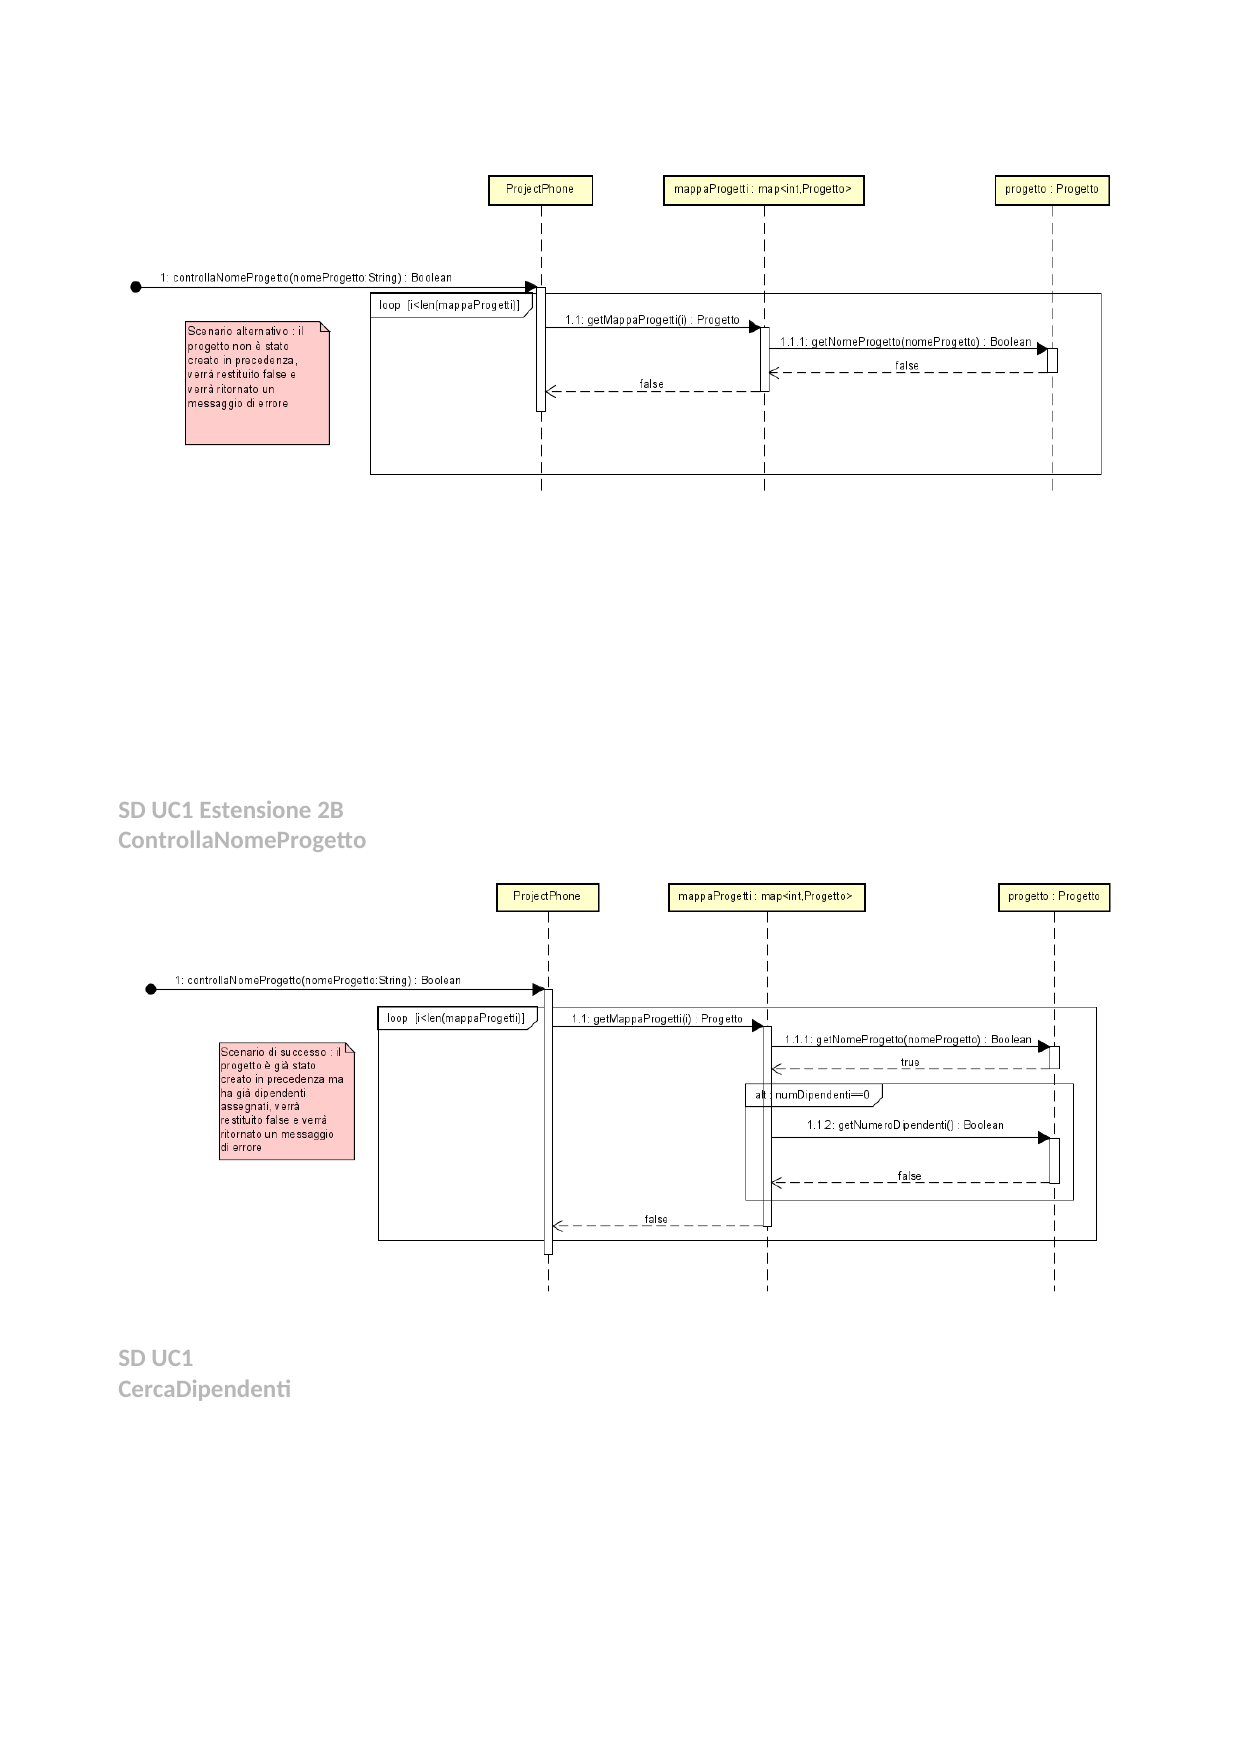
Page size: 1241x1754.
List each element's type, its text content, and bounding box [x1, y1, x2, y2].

text CercaDipendenti [118, 1373, 1122, 1403]
text ControllaNomeProgetto [118, 824, 1122, 855]
picture [118, 880, 1123, 1292]
text SD UC1 [118, 1342, 1122, 1373]
picture [118, 173, 1123, 515]
text SD UC1 Estensione 2B [118, 794, 1122, 824]
